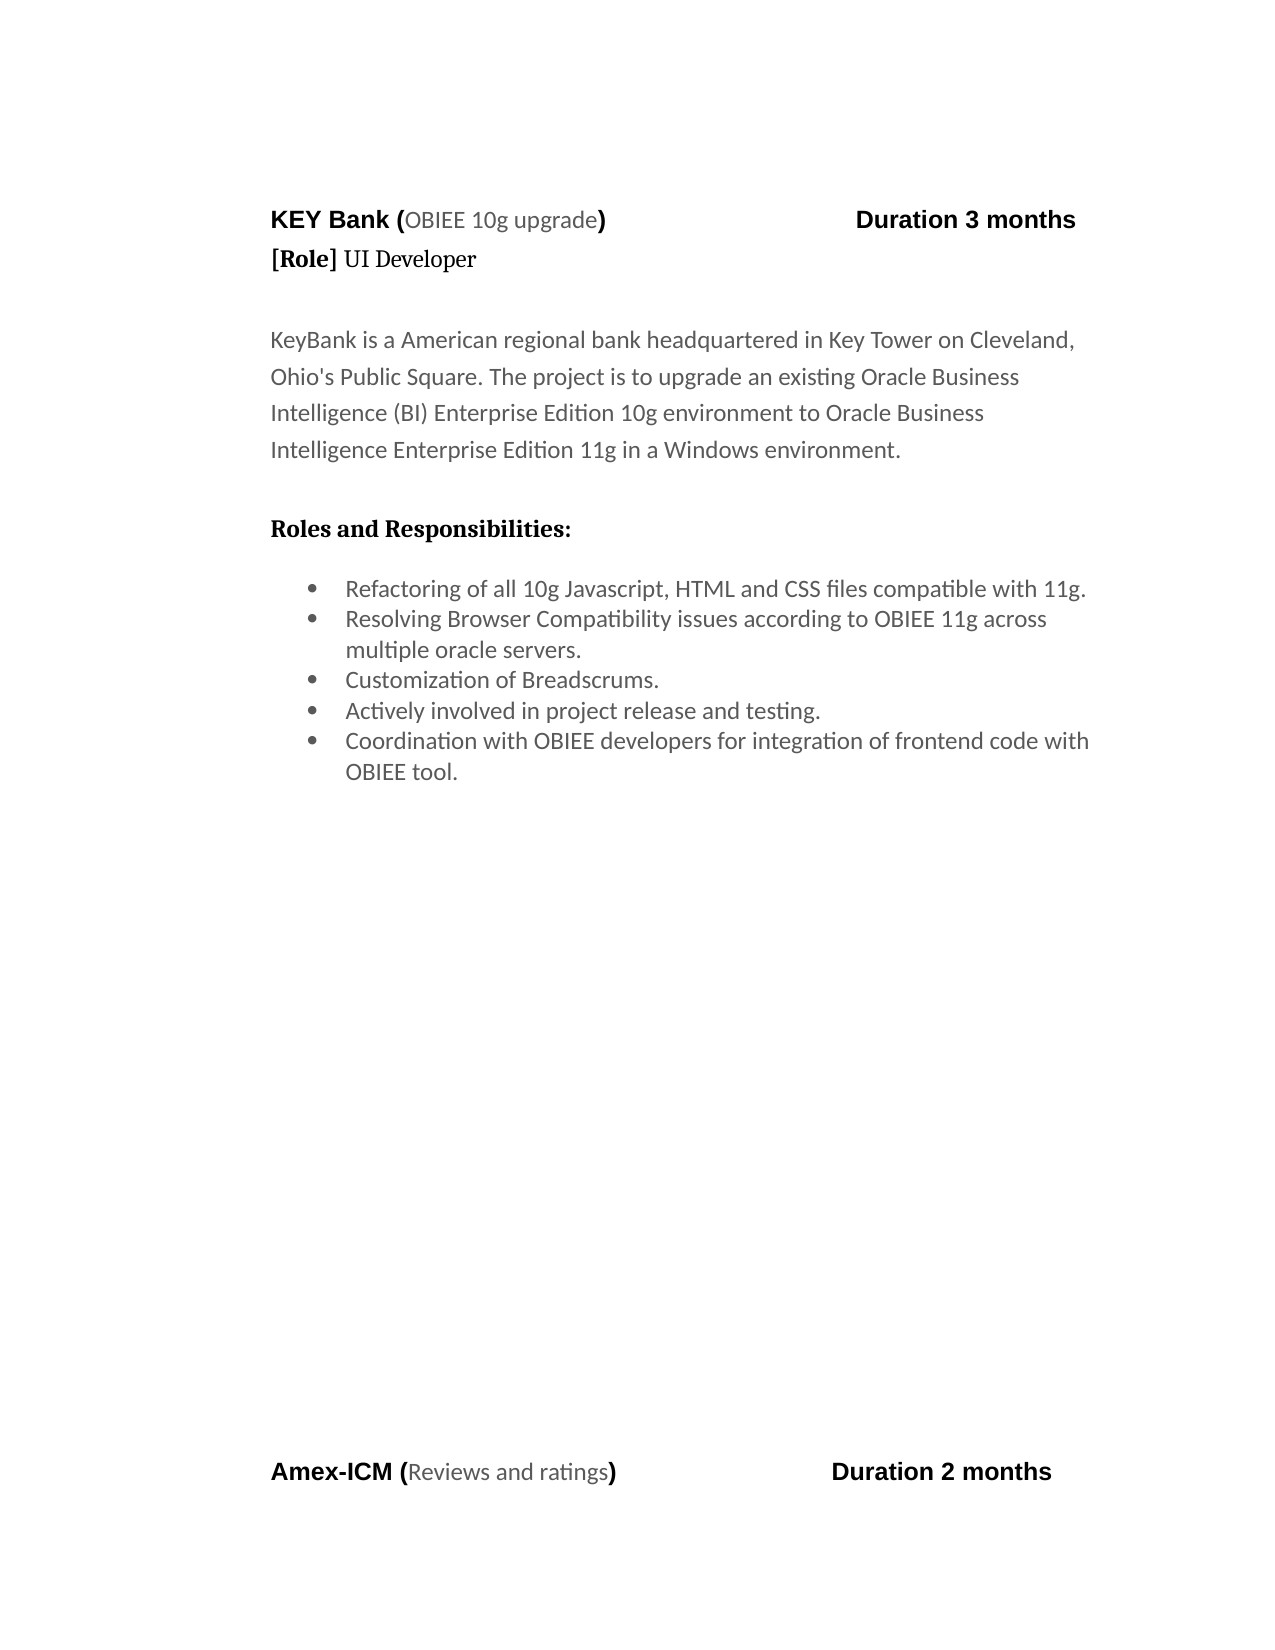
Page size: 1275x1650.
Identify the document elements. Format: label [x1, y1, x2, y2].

table_cell [263, 150, 1132, 1496]
